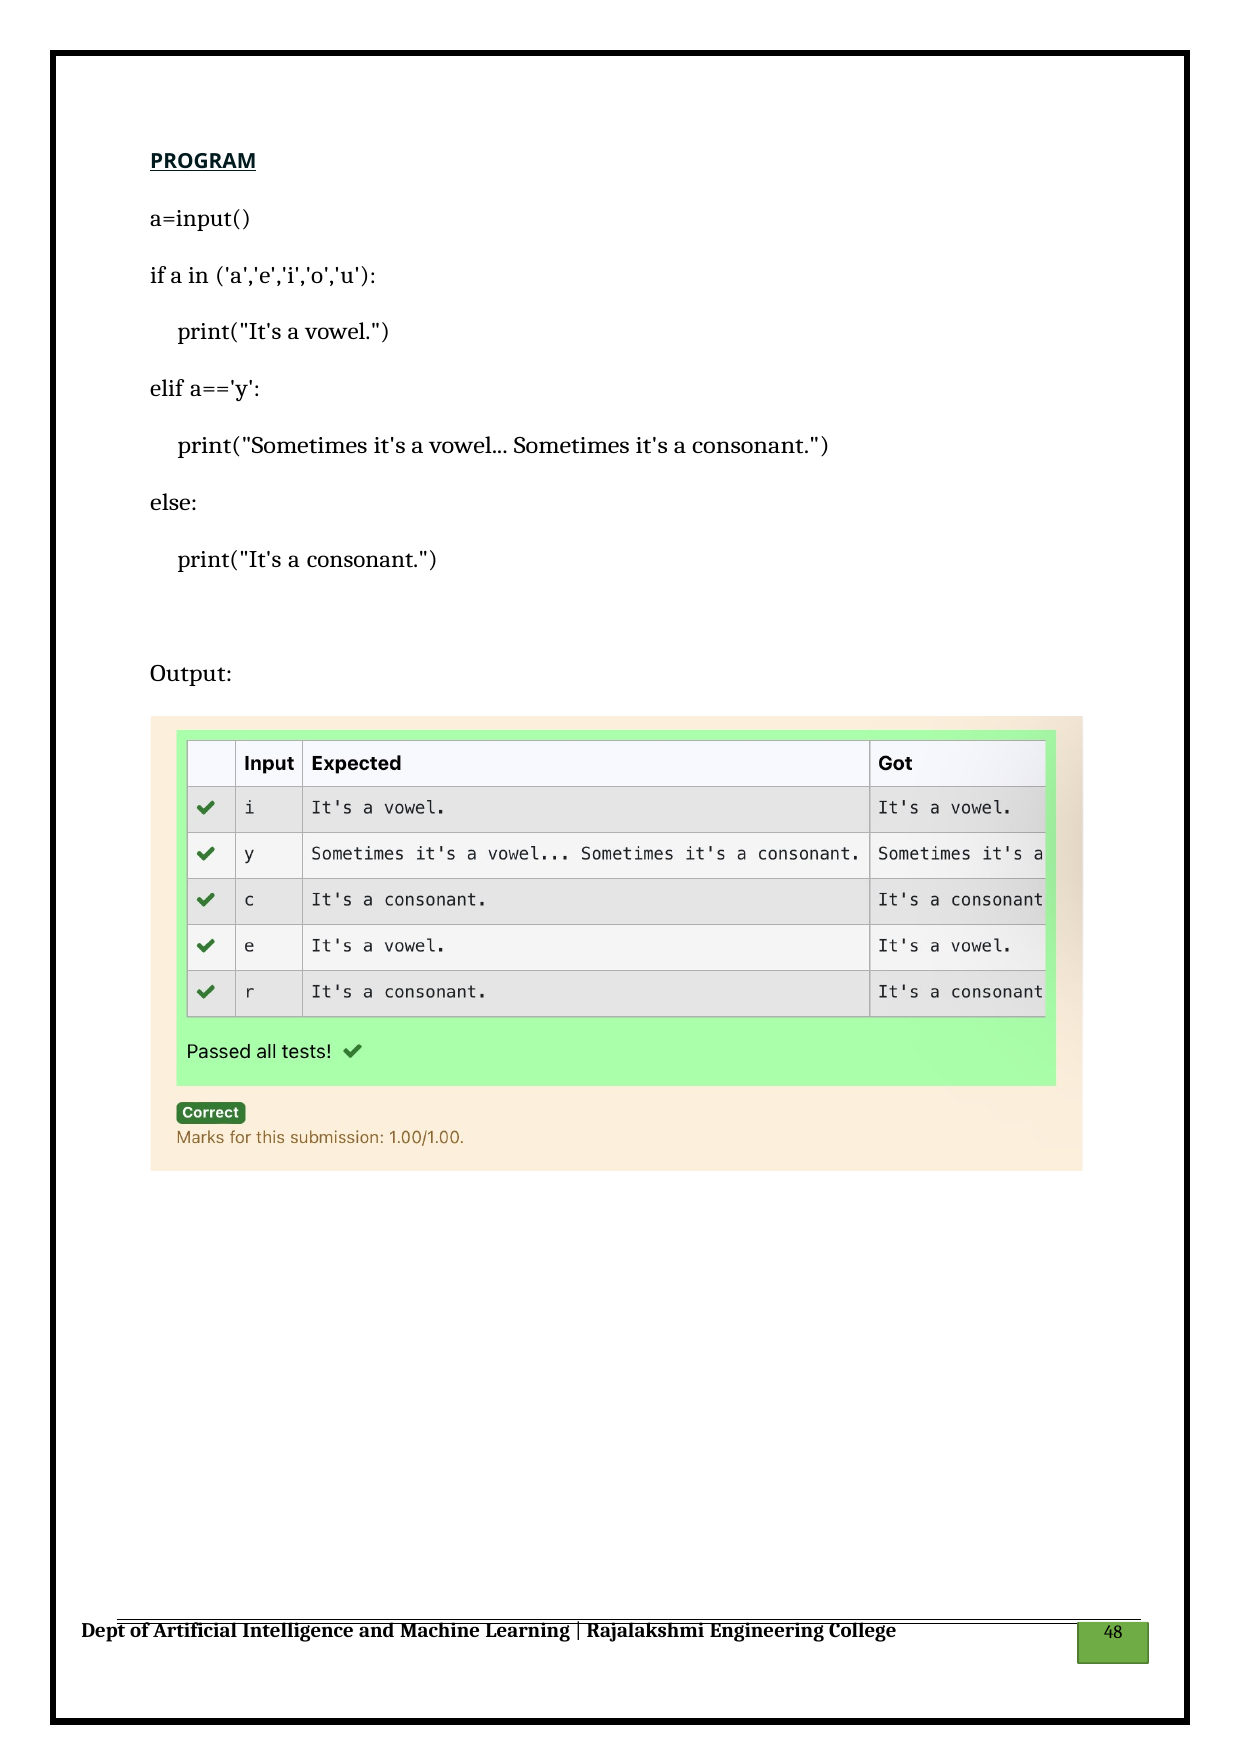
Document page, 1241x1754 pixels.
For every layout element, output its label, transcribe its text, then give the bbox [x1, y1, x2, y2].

text a=input() [150, 205, 1136, 232]
text PROGRAM [150, 146, 1136, 174]
text print("It's a consonant.") [177, 546, 1136, 573]
text Output: [150, 659, 1136, 687]
text print("Sometimes it's a vowel... Sometimes it's a consonant.") else: [150, 432, 851, 516]
text elif a=='y': [150, 375, 1136, 403]
picture [150, 716, 1084, 1171]
text if a in ('a','e','i','o','u'): print("It's a vowel.") [150, 262, 400, 346]
